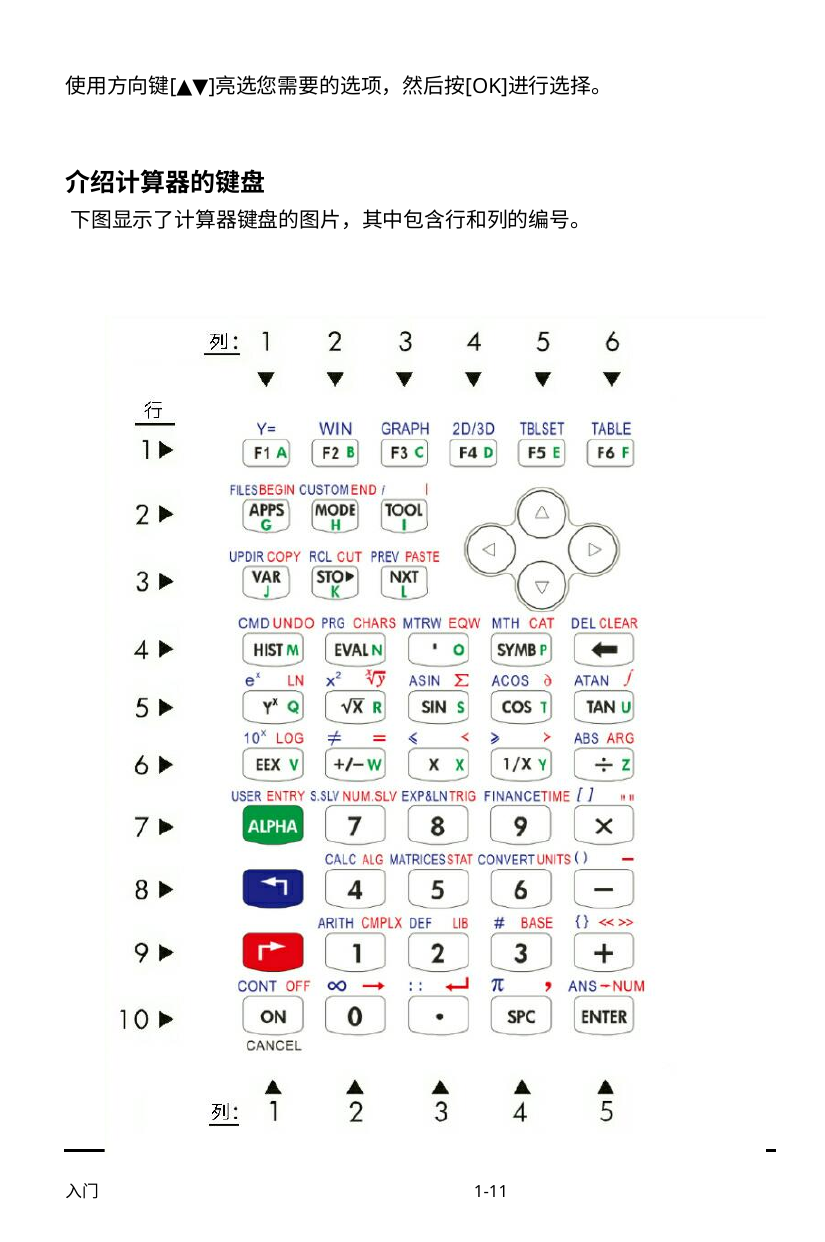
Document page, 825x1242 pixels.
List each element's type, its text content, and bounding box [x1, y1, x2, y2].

subtitle 介绍计算器的键盘 [65, 162, 792, 199]
text 下图显示了计算器键盘的图片，其中包含行和列的编号。 [70, 203, 792, 233]
text 使用方向键[▲▼]亮选您需要的选项，然后按[OK]进行选择。 [65, 69, 792, 99]
picture [104, 315, 766, 1158]
